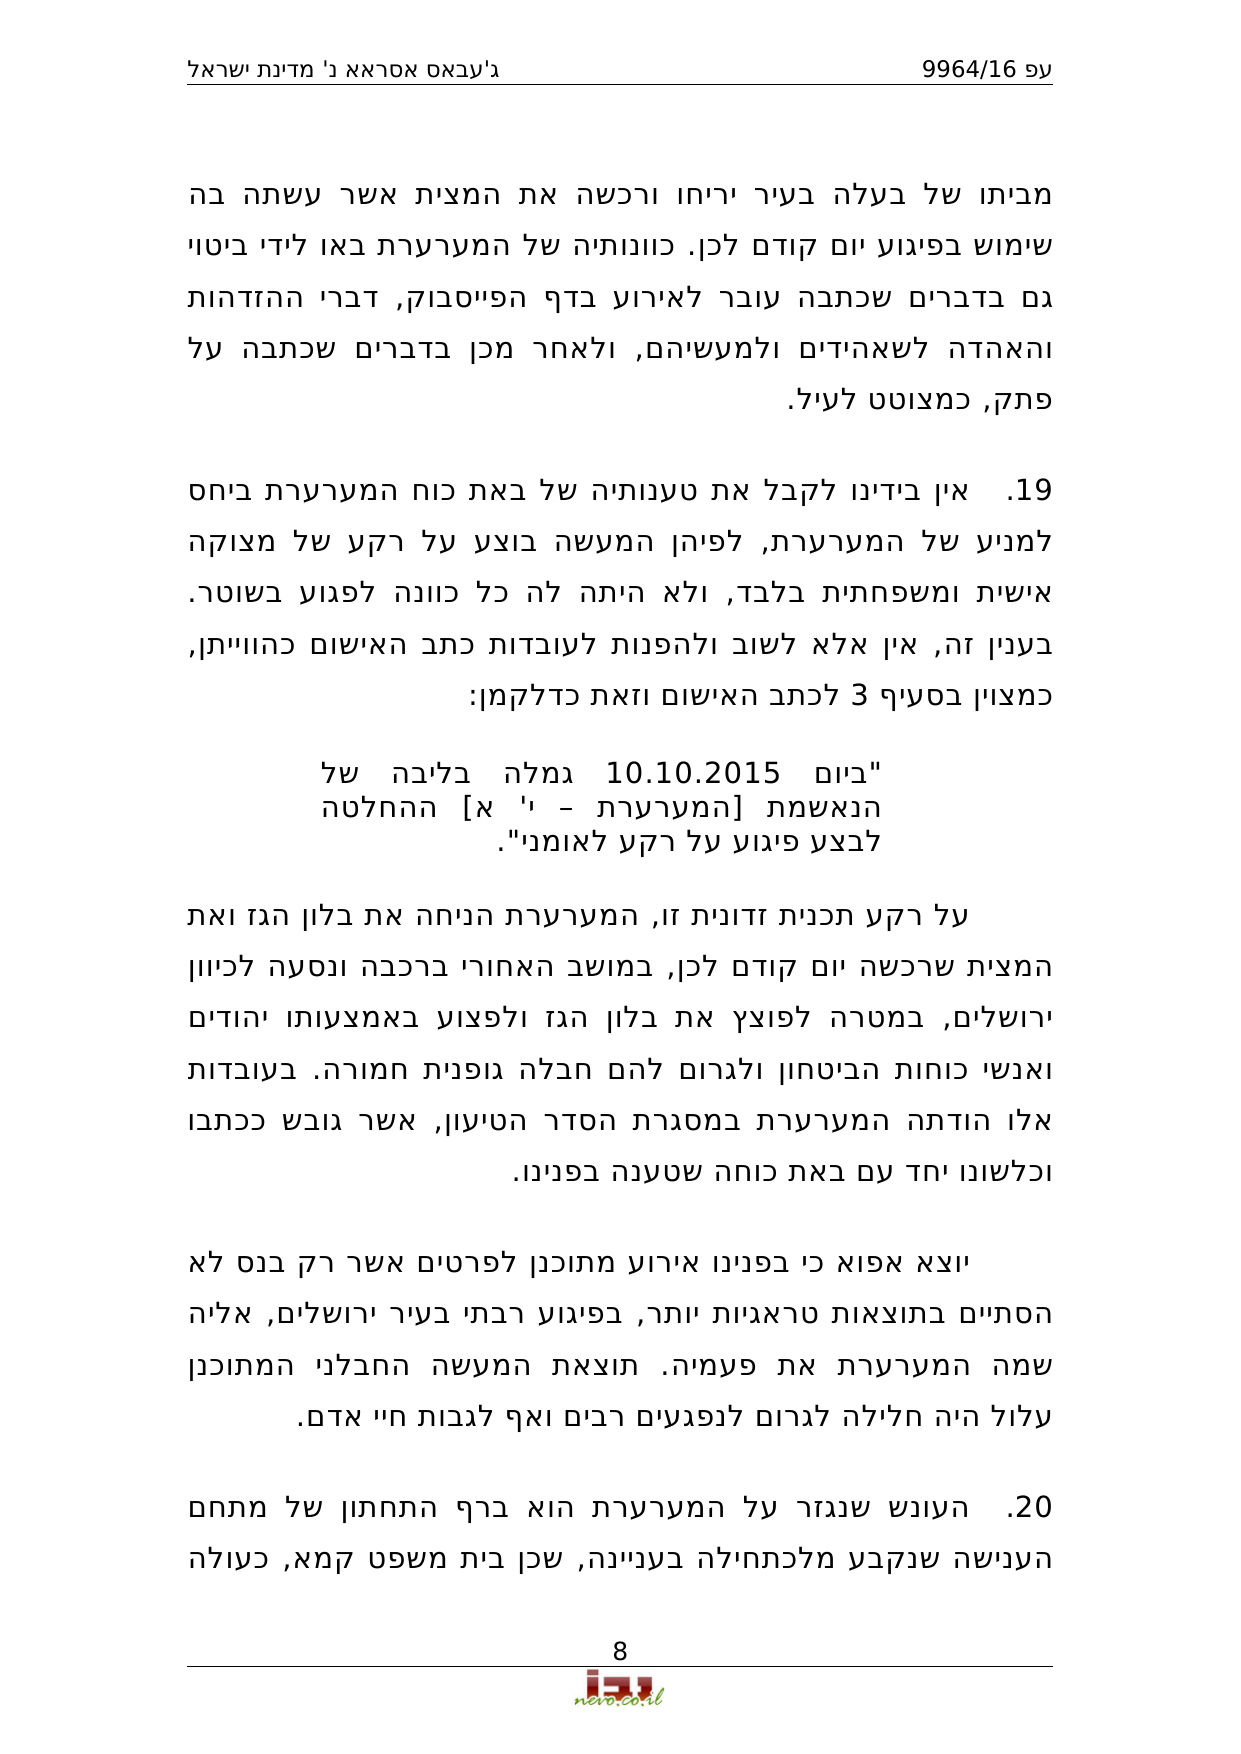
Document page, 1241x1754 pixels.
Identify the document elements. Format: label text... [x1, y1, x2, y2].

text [187, 177, 1053, 416]
text "ביום 10.10.2015 גמלה בליבה של הנאשמת [המערערת – י' א] ההחלטה לבצע פיגוע על רקע לאומני". [321, 756, 882, 858]
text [187, 1490, 1053, 1575]
picture [574, 1669, 666, 1707]
text 19. אין בידינו לקבל את טענותיה של באת כוח המערערת ביחס למניע של המערערת, לפיהן המעשה בוצע על רקע של מצוקה אישית ומשפחתית בלבד, ולא היתה לה כל כוונה לפגוע בשוטר. בענין זה, אין אלא לשוב ולהפנות לעובדות כתב האישום כהווייתן, כמצוין בסעיף 3 לכתב האישום וזאת כדלקמן: [187, 473, 1053, 712]
text על רקע תכנית זדונית זו, המערערת הניחה את בלון הגז ואת המצית שרכשה יום קודם לכן, במושב האחורי ברכבה ונסעה לכיוון ירושלים, במטרה לפוצץ את בלון הגז ולפצוע באמצעותו יהודים ואנשי כוחות הביטחון ולגרום להם חבלה גופנית חמורה. בעובדות אלו הודתה המערערת במסגרת הסדר הטיעון, אשר גובש ככתבו וכלשונו יחד עם באת כוחה שטענה בפנינו. [187, 898, 1053, 1188]
text יוצא אפוא כי בפנינו אירוע מתוכנן לפרטים אשר רק בנס לא הסתיים בתוצאות טראגיות יותר, בפיגוע רבתי בעיר ירושלים, אליה שמה המערערת את פעמיה. תוצאת המעשה החבלני המתוכנן עלול היה חלילה לגרום לנפגעים רבים ואף לגבות חיי אדם. [187, 1245, 1053, 1433]
